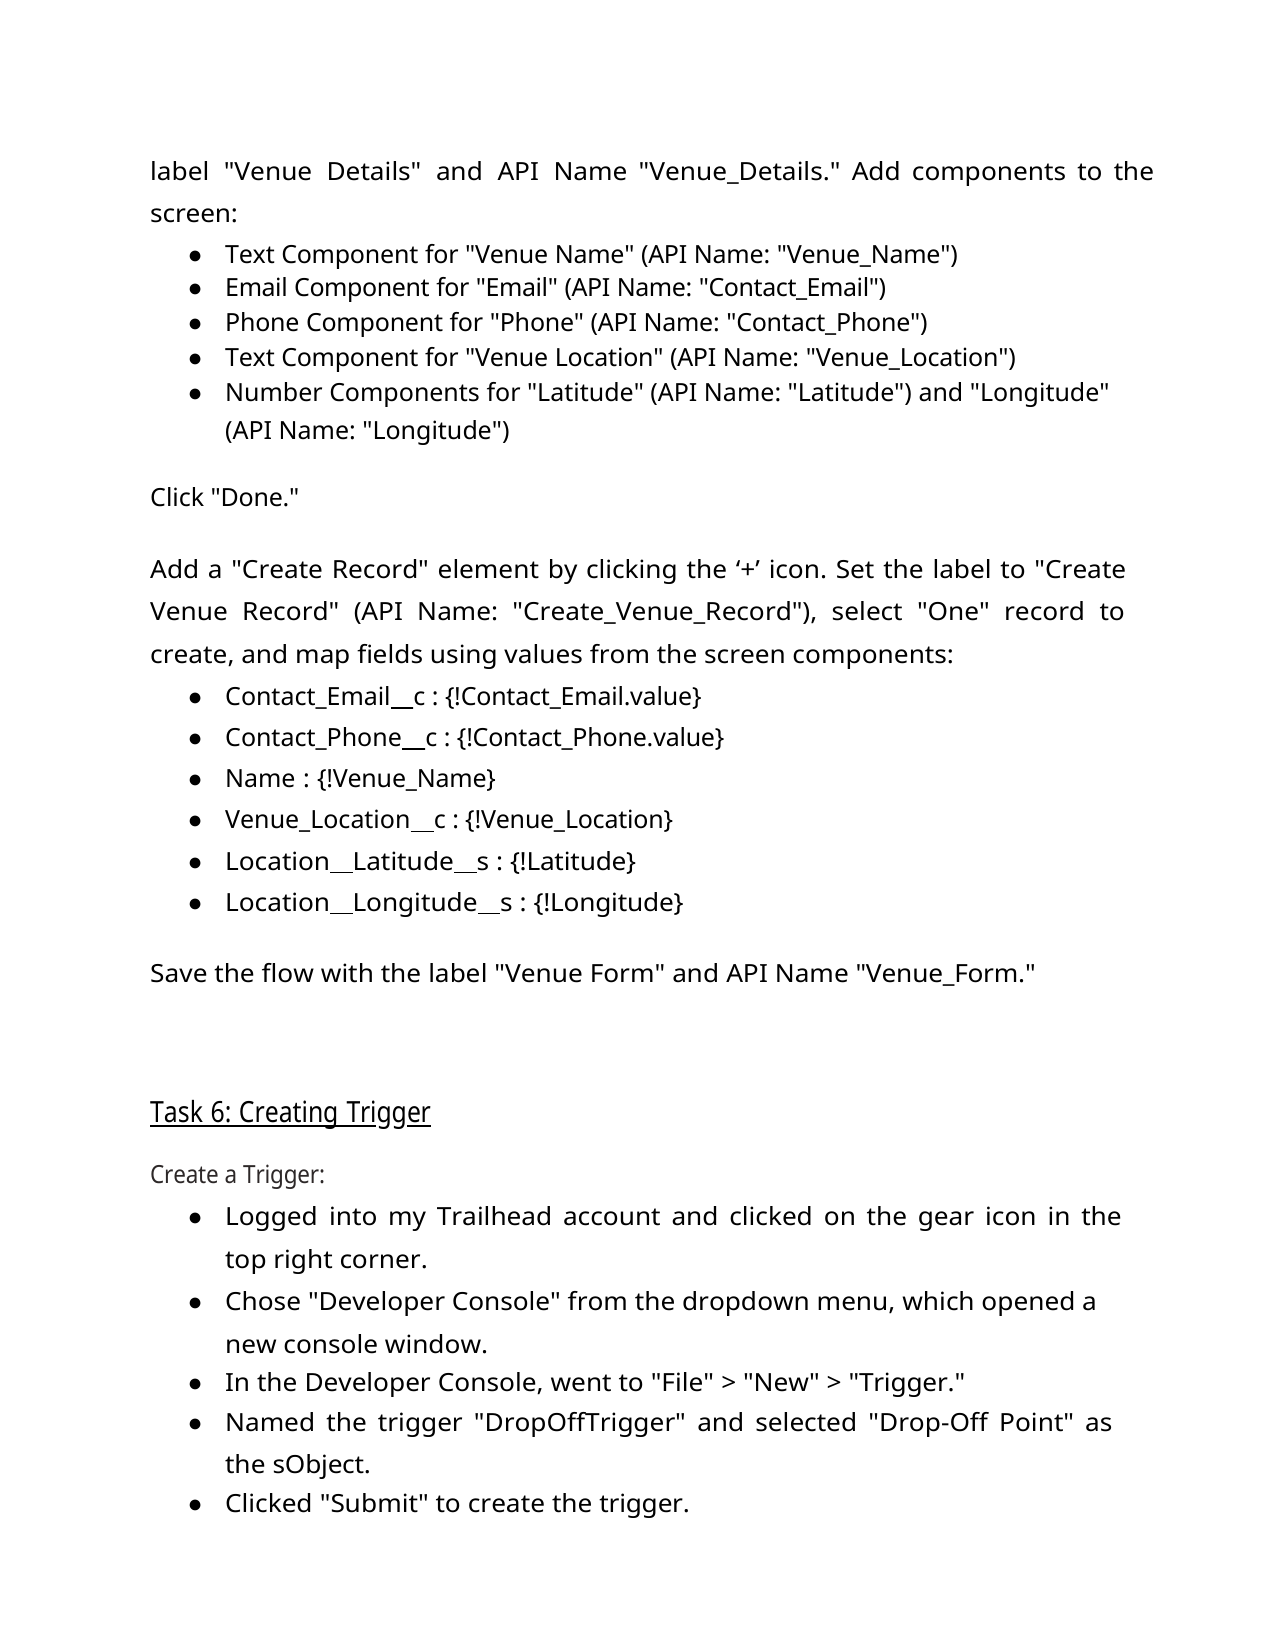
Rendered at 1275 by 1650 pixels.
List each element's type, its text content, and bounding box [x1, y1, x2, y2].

list In the Developer Console, went to "File" > "New" > "Trigger." [187, 1369, 1208, 1398]
list Email Component for "Email" (API Name: "Contact_Email") [187, 270, 1208, 304]
list Venue_Location c : {!Venue_Location} [187, 802, 1208, 836]
list Named the trigger "DropOffTrigger" and selected "Drop-Off Point" as the sObject. [187, 1405, 1125, 1481]
list Text Component for "Venue Name" (API Name: "Venue_Name") [187, 238, 1208, 269]
text Save the flow with the label "Venue Form" and API Name "Venue_Form." [150, 956, 1208, 990]
list Location Latitude s : {!Latitude} [187, 843, 1208, 877]
list Location Longitude s : {!Longitude} [187, 884, 1208, 918]
list Number Components for "Latitude" (API Name: "Latitude") and "Longitude" (API Name: "Longitude") [187, 374, 1126, 447]
list Contact_Email c : {!Contact_Email.value} [187, 679, 1208, 713]
list Clicked "Submit" to create the trigger. [187, 1490, 1208, 1518]
list Name : {!Venue_Name} [187, 761, 1208, 795]
text label "Venue Details" and API Name "Venue_Details." Add components to the screen: [150, 153, 1159, 230]
text Add a "Create Record" element by clicking the ‘+’ icon. Set the label to "Create Venue Record" (API Name: "Create_Venue_Record"), select "One" record to create, and map fields using values from the screen components: [150, 551, 1126, 670]
text Click "Done." [150, 480, 1208, 514]
list Text Component for "Venue Location" (API Name: "Venue_Location") [187, 339, 1208, 373]
list Contact_Phone c : {!Contact_Phone.value} [187, 720, 1208, 754]
list Chose "Developer Console" from the dropdown menu, which opened a new console window. [187, 1284, 1126, 1361]
subtitle Task 6: Creating Trigger [150, 1091, 1208, 1131]
list Logged into my Trailhead account and clicked on the gear icon in the top right corner. [187, 1199, 1126, 1276]
list Phone Component for "Phone" (API Name: "Contact_Phone") [187, 305, 1208, 339]
text Create a Trigger: [150, 1157, 1208, 1191]
